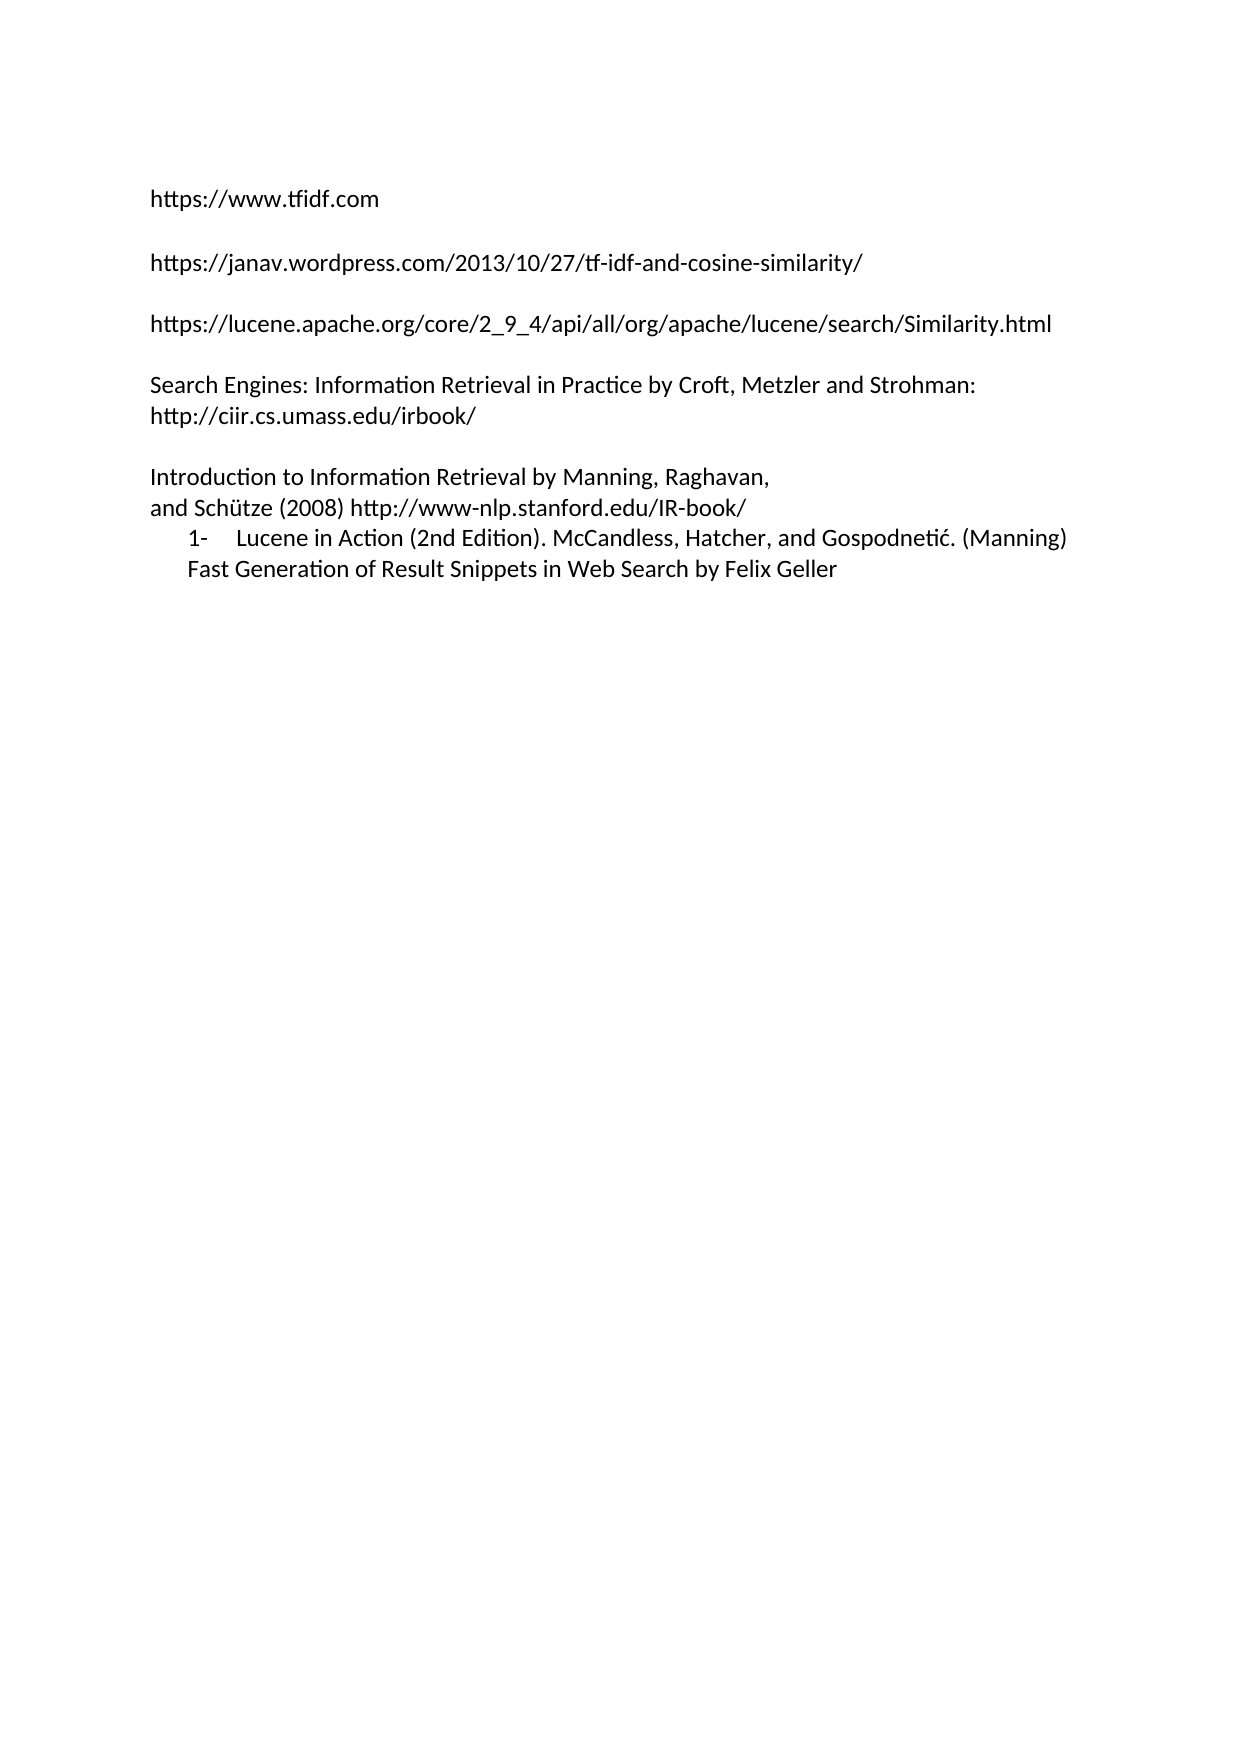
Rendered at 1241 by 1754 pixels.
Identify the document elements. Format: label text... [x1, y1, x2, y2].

text https://janav.wordpress.com/2013/10/27/tf-idf-and-cosine-similarity/ [150, 248, 1090, 278]
text https://lucene.apache.org/core/2_9_4/api/all/org/apache/lucene/search/Similarity.html [150, 309, 1090, 339]
list Lucene in Action (2nd Edition). McCandless, Hatcher, and Gospodnetić. (Manning) [187, 522, 1090, 553]
text Search Engines: Information Retrieval in Practice by Croft, Metzler and Strohman: http://ciir.cs.umass.edu/irbook/ [150, 370, 1090, 431]
text Introduction to Information Retrieval by Manning, Raghavan, and Schütze (2008) http://www-nlp.stanford.edu/IR-book/ [150, 461, 1090, 522]
text Fast Generation of Result Snippets in Web Search by Felix Geller [187, 553, 1090, 583]
text https://www.tfidf.com [150, 183, 1090, 214]
